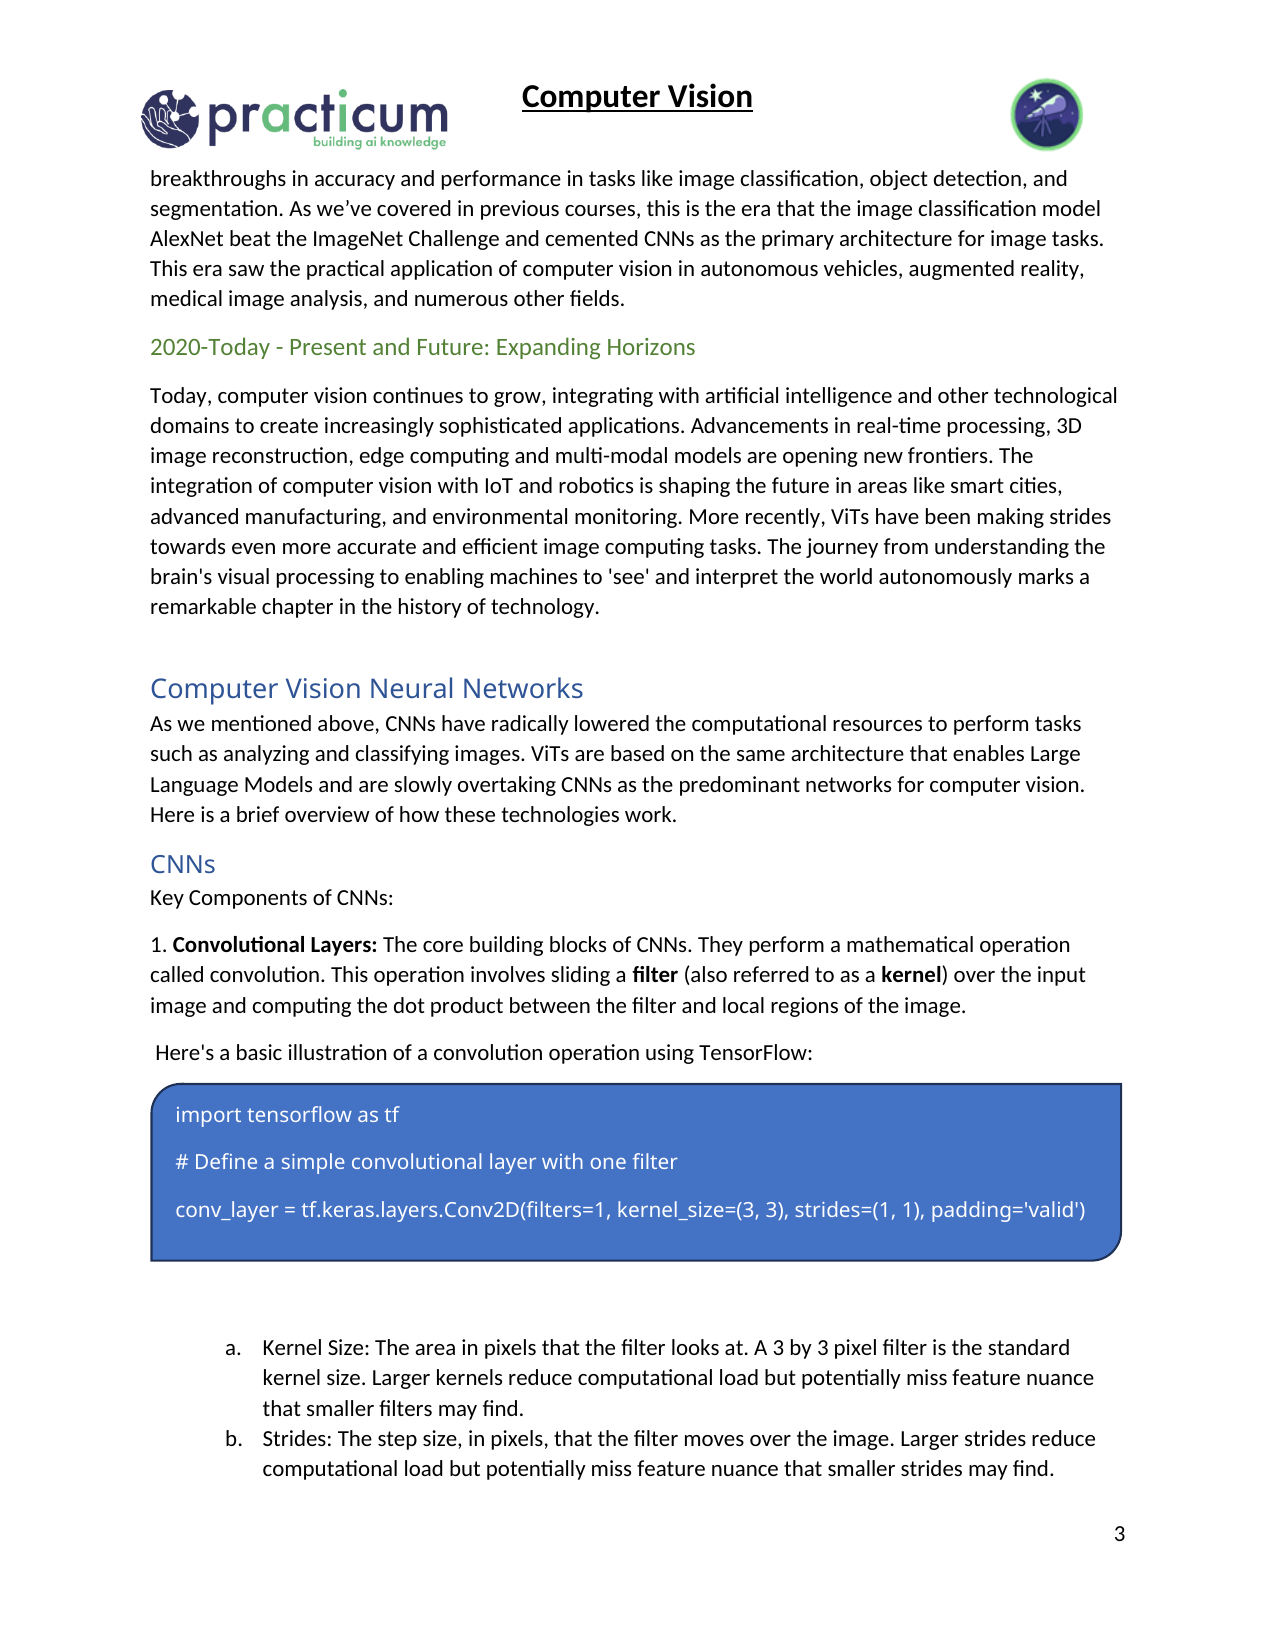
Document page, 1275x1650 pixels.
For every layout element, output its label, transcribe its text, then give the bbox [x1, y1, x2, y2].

text As we mentioned above, CNNs have radically lowered the computational resources to perform tasks such as analyzing and classifying images. ViTs are based on the same architecture that enables Large Language Models and are slowly overtaking CNNs as the predominant networks for computer vision. Here is a brief overview of how these technologies work. [150, 709, 1125, 828]
text Key Components of CNNs: [150, 883, 1125, 912]
list Kernel Size: The area in pixels that the filter looks at. A 3 by 3 pixel filter is the standard kernel size. Larger kernels reduce computational load but potentially miss feature nuance that smaller filters may find. [225, 1333, 1125, 1422]
text Here's a basic illustration of a convolution operation using TensorFlow: [150, 1038, 1125, 1066]
picture [1008, 76, 1083, 152]
text 2020-Today - Present and Future: Expanding Horizons [150, 331, 1125, 362]
subtitle Today, computer vision continues to grow, integrating with artificial intelligence and other technological domains to create increasingly sophisticated applications. Advancements in real-time processing, 3D image reconstruction, edge computing and multi-modal models are opening new frontiers. The integration of computer vision with IoT and robotics is shaping the future in areas like smart cities, advanced manufacturing, and environmental monitoring. More recently, ViTs have been making strides towards even more accurate and efficient image computing tasks. The journey from understanding the brain's visual processing to enabling machines to 'see' and interpret the world autonomously marks a remarkable chapter in the history of technology. [150, 381, 1125, 620]
text 1. Convolutional Layers: The core building blocks of CNNs. They perform a mathematical operation called convolution. This operation involves sliding a filter (also referred to as a kernel) over the input image and computing the dot product between the filter and local regions of the image. [150, 930, 1125, 1019]
list Strides: The step size, in pixels, that the filter moves over the image. Larger strides reduce computational load but potentially miss feature nuance that smaller strides may find. [225, 1424, 1125, 1482]
subtitle Computer Vision Neural Networks [150, 669, 1125, 706]
subtitle CNNs [150, 847, 1125, 881]
picture [139, 88, 454, 151]
